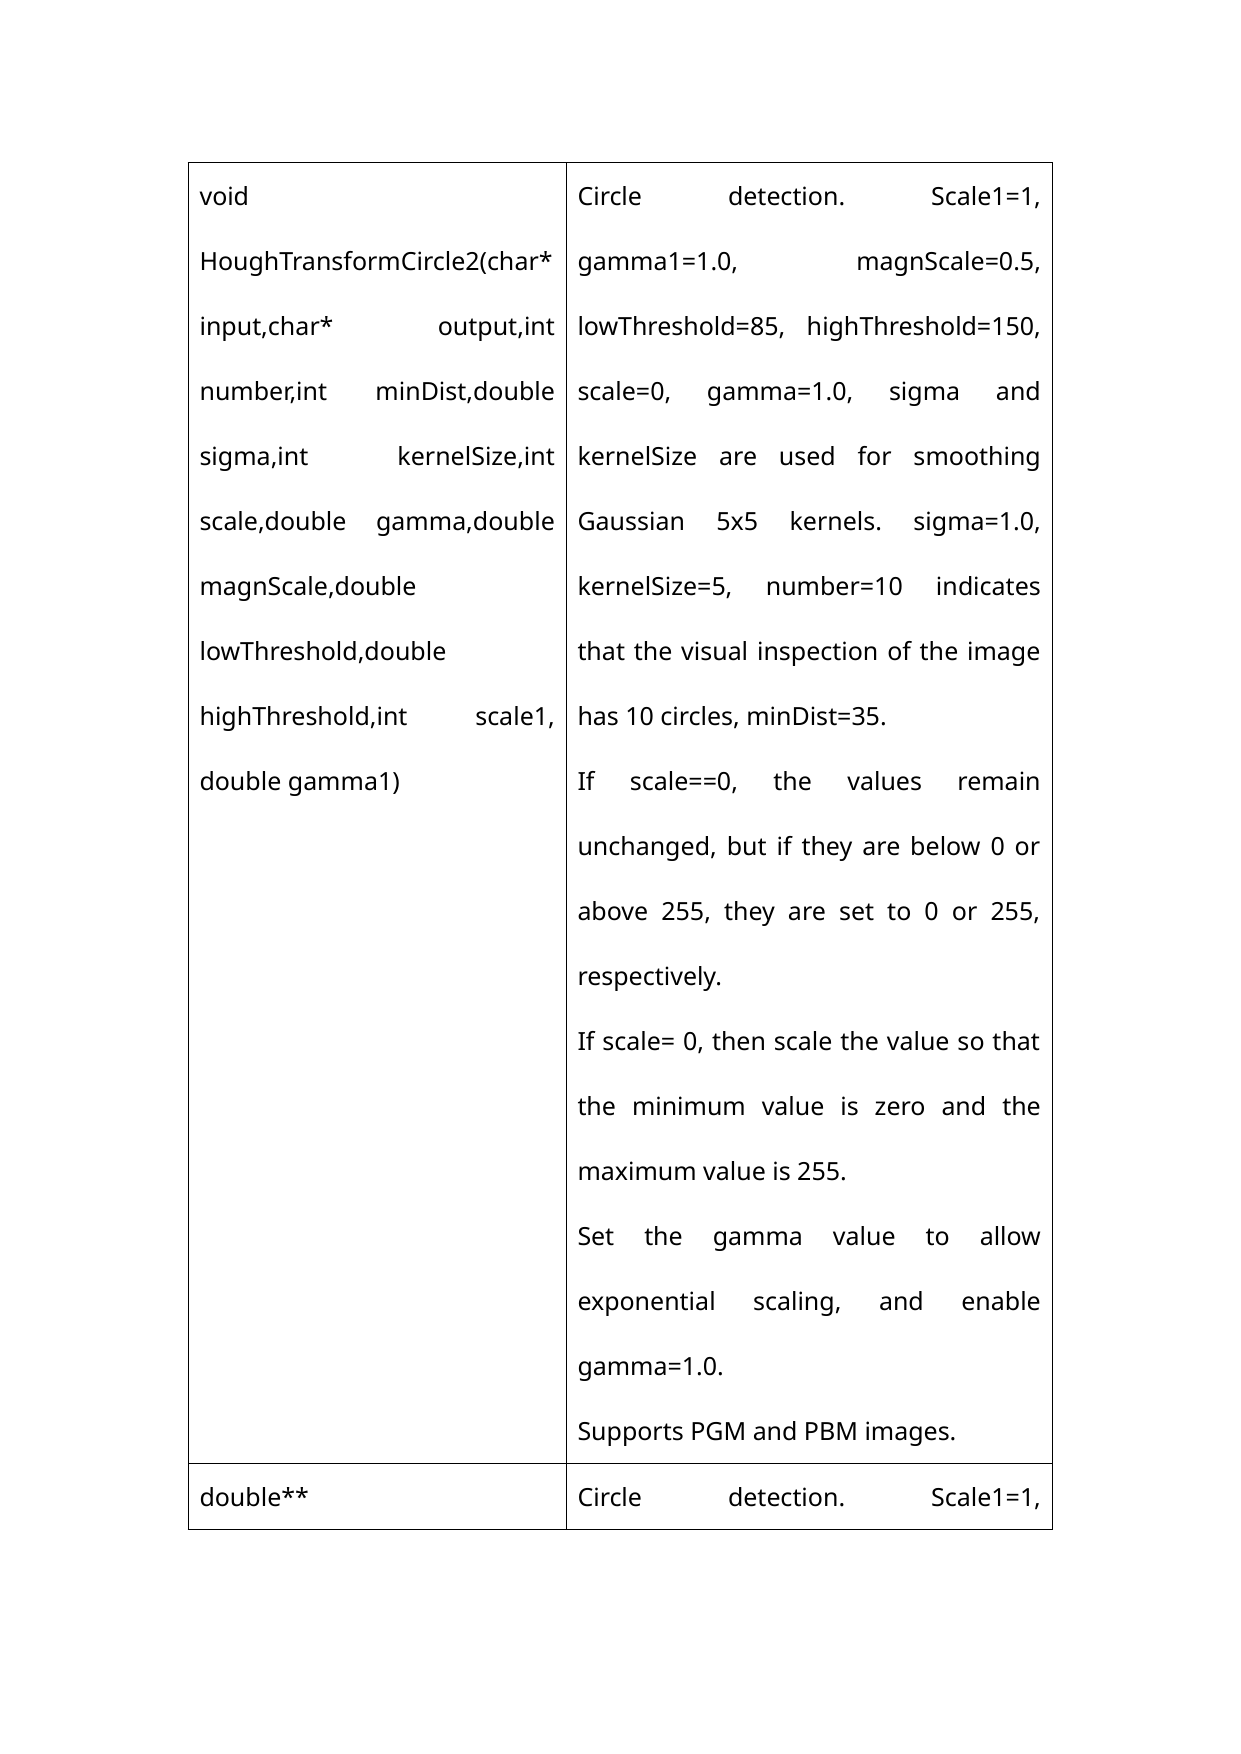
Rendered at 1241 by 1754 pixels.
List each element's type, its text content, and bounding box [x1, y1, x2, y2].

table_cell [189, 1464, 566, 1529]
table_cell void HoughTransformCircle2(char* input,char* output,int number,int minDist,double sigma,int kernelSize,int scale,double gamma,double magnScale,double lowThreshold,double highThreshold,int scale1, double gamma1) [189, 163, 566, 1463]
table_cell Circle detection. Scale1=1, gamma1=1.0, magnScale=0.5, lowThreshold=85, highThreshold=150, scale=0, gamma=1.0, sigma and kernelSize are used for smoothing Gaussian 5x5 kernels. sigma=1.0, kernelSize=5, number=10 indicates that the visual inspection of the image has 10 circles, minDist=35. If scale==0, the values remain unchanged, but if they are below 0 or above 255, they are set to 0 or 255, respectively. If scale= 0, then scale the value so that the minimum value is zero and the maximum value is 255. Set the gamma value to allow exponential scaling, and enable gamma=1.0. Supports PGM and PBM images. [567, 163, 1052, 1463]
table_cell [567, 1464, 1052, 1529]
